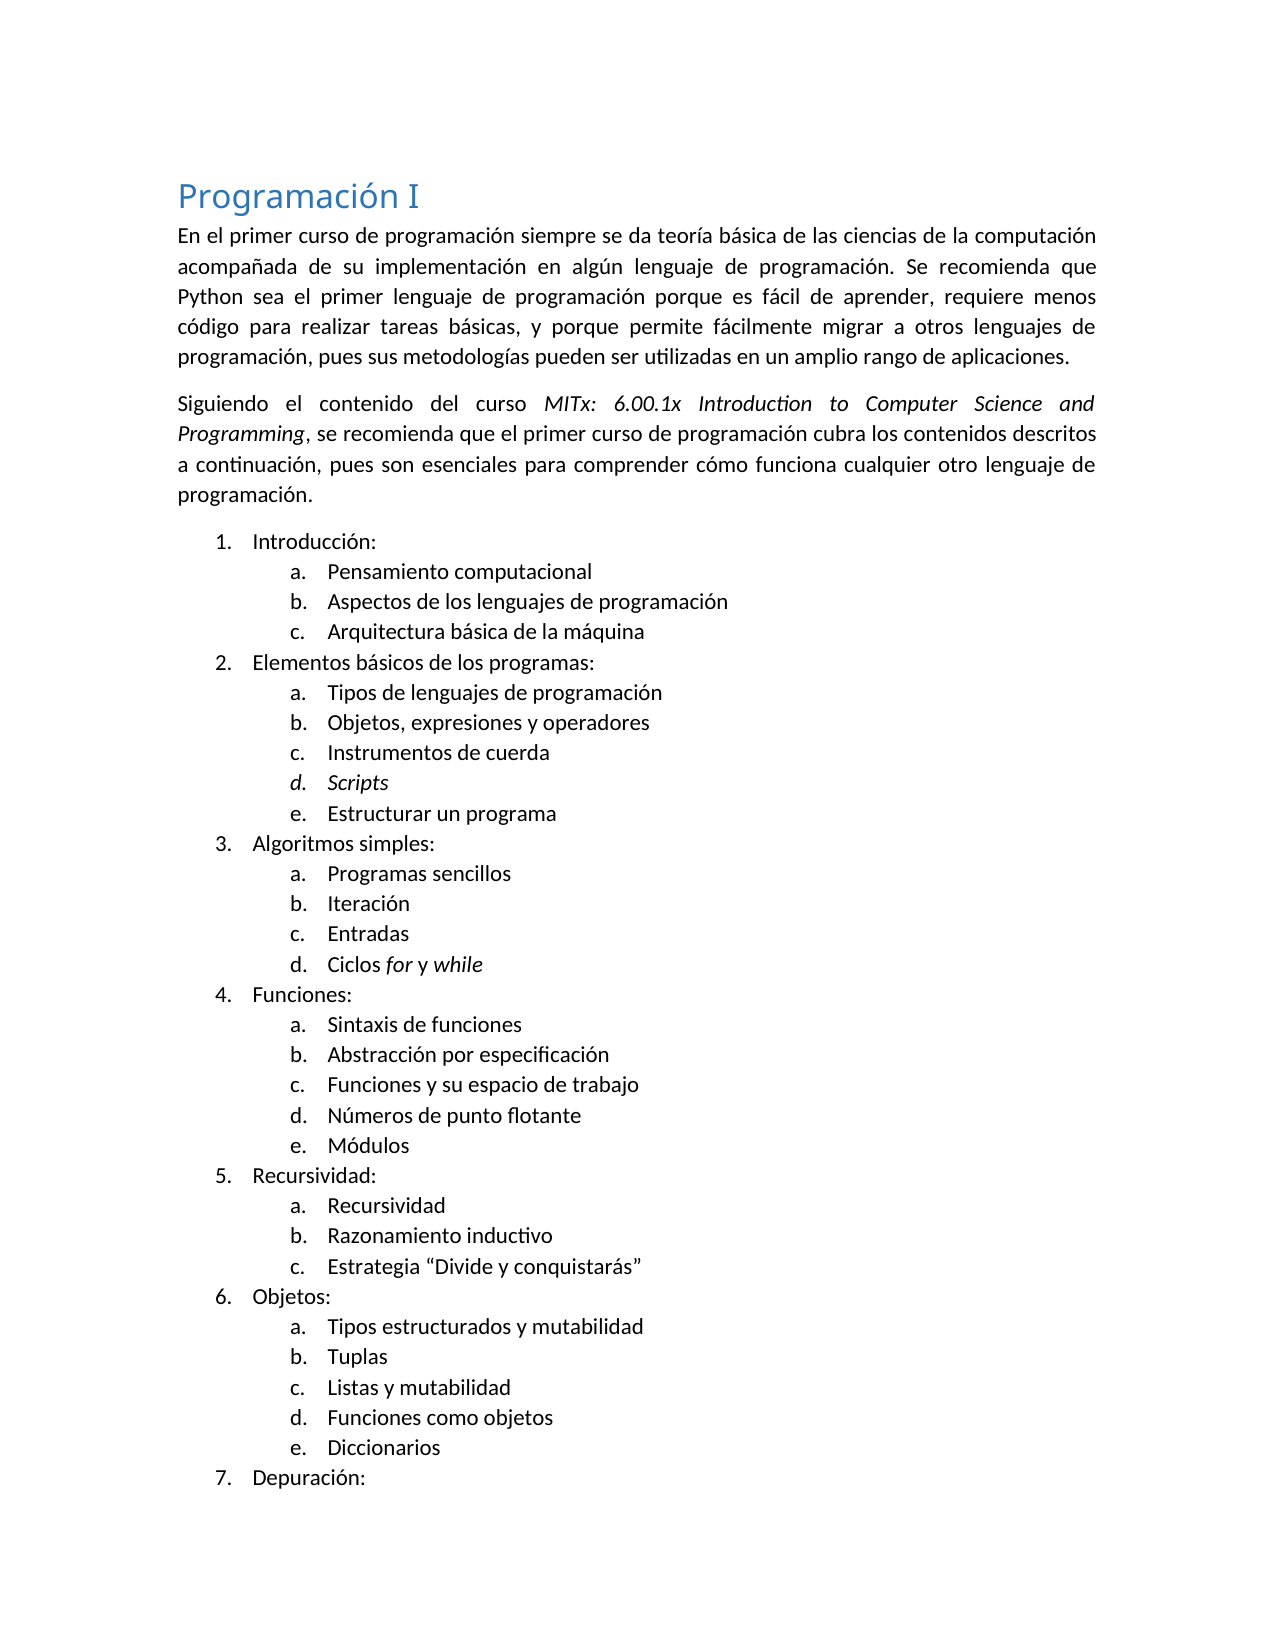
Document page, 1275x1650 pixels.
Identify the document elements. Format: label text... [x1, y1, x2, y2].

list Módulos [290, 1131, 1098, 1159]
list Recursividad [290, 1191, 1098, 1219]
list Aspectos de los lenguajes de programación [290, 587, 1098, 615]
list Instrumentos de cuerda [290, 738, 1098, 766]
list Ciclos for y while [290, 950, 1098, 978]
list Scripts [290, 768, 1098, 796]
list Tipos estructurados y mutabilidad [290, 1312, 1098, 1340]
list Funciones y su espacio de trabajo [290, 1071, 1098, 1098]
list Elementos básicos de los programas: [215, 648, 1098, 676]
list Iteración [290, 889, 1098, 917]
list Arquitectura básica de la máquina [290, 617, 1098, 645]
list Objetos, expresiones y operadores [290, 708, 1098, 736]
list Listas y mutabilidad [290, 1373, 1098, 1401]
list Tipos de lenguajes de programación [290, 678, 1098, 706]
subtitle Programación I [177, 173, 1098, 218]
list Objetos: [215, 1282, 1098, 1310]
list Depuración: [215, 1463, 1098, 1491]
list Razonamiento inductivo [290, 1222, 1098, 1249]
list Algoritmos simples: [215, 829, 1098, 857]
list Tuplas [290, 1342, 1098, 1370]
list Números de punto flotante [290, 1101, 1098, 1129]
list Estructurar un programa [290, 799, 1098, 827]
list Entradas [290, 919, 1098, 947]
text Siguiendo el contenido del curso MITx: 6.00.1x Introduction to Computer Science and Programming, se recomienda que el primer curso de programación cubra los contenidos descritos a continuación, pues son esenciales para comprender cómo funciona cualquier otro lenguaje de programación. [177, 389, 1098, 508]
list Sintaxis de funciones [290, 1010, 1098, 1038]
list Pensamiento computacional [290, 557, 1098, 585]
list Recursividad: [215, 1161, 1098, 1189]
text En el primer curso de programación siempre se da teoría básica de las ciencias de la computación acompañada de su implementación en algún lenguaje de programación. Se recomienda que Python sea el primer lenguaje de programación porque es fácil de aprender, requiere menos código para realizar tareas básicas, y porque permite fácilmente migrar a otros lenguajes de programación, pues sus metodologías pueden ser utilizadas en un amplio rango de aplicaciones. [177, 222, 1098, 370]
list Introducción: [215, 527, 1098, 555]
list Funciones como objetos [290, 1403, 1098, 1431]
list Abstracción por especificación [290, 1040, 1098, 1068]
list Funciones: [215, 980, 1098, 1008]
list Diccionarios [290, 1433, 1098, 1461]
list Estrategia “Divide y conquistarás” [290, 1252, 1098, 1280]
list Programas sencillos [290, 859, 1098, 887]
